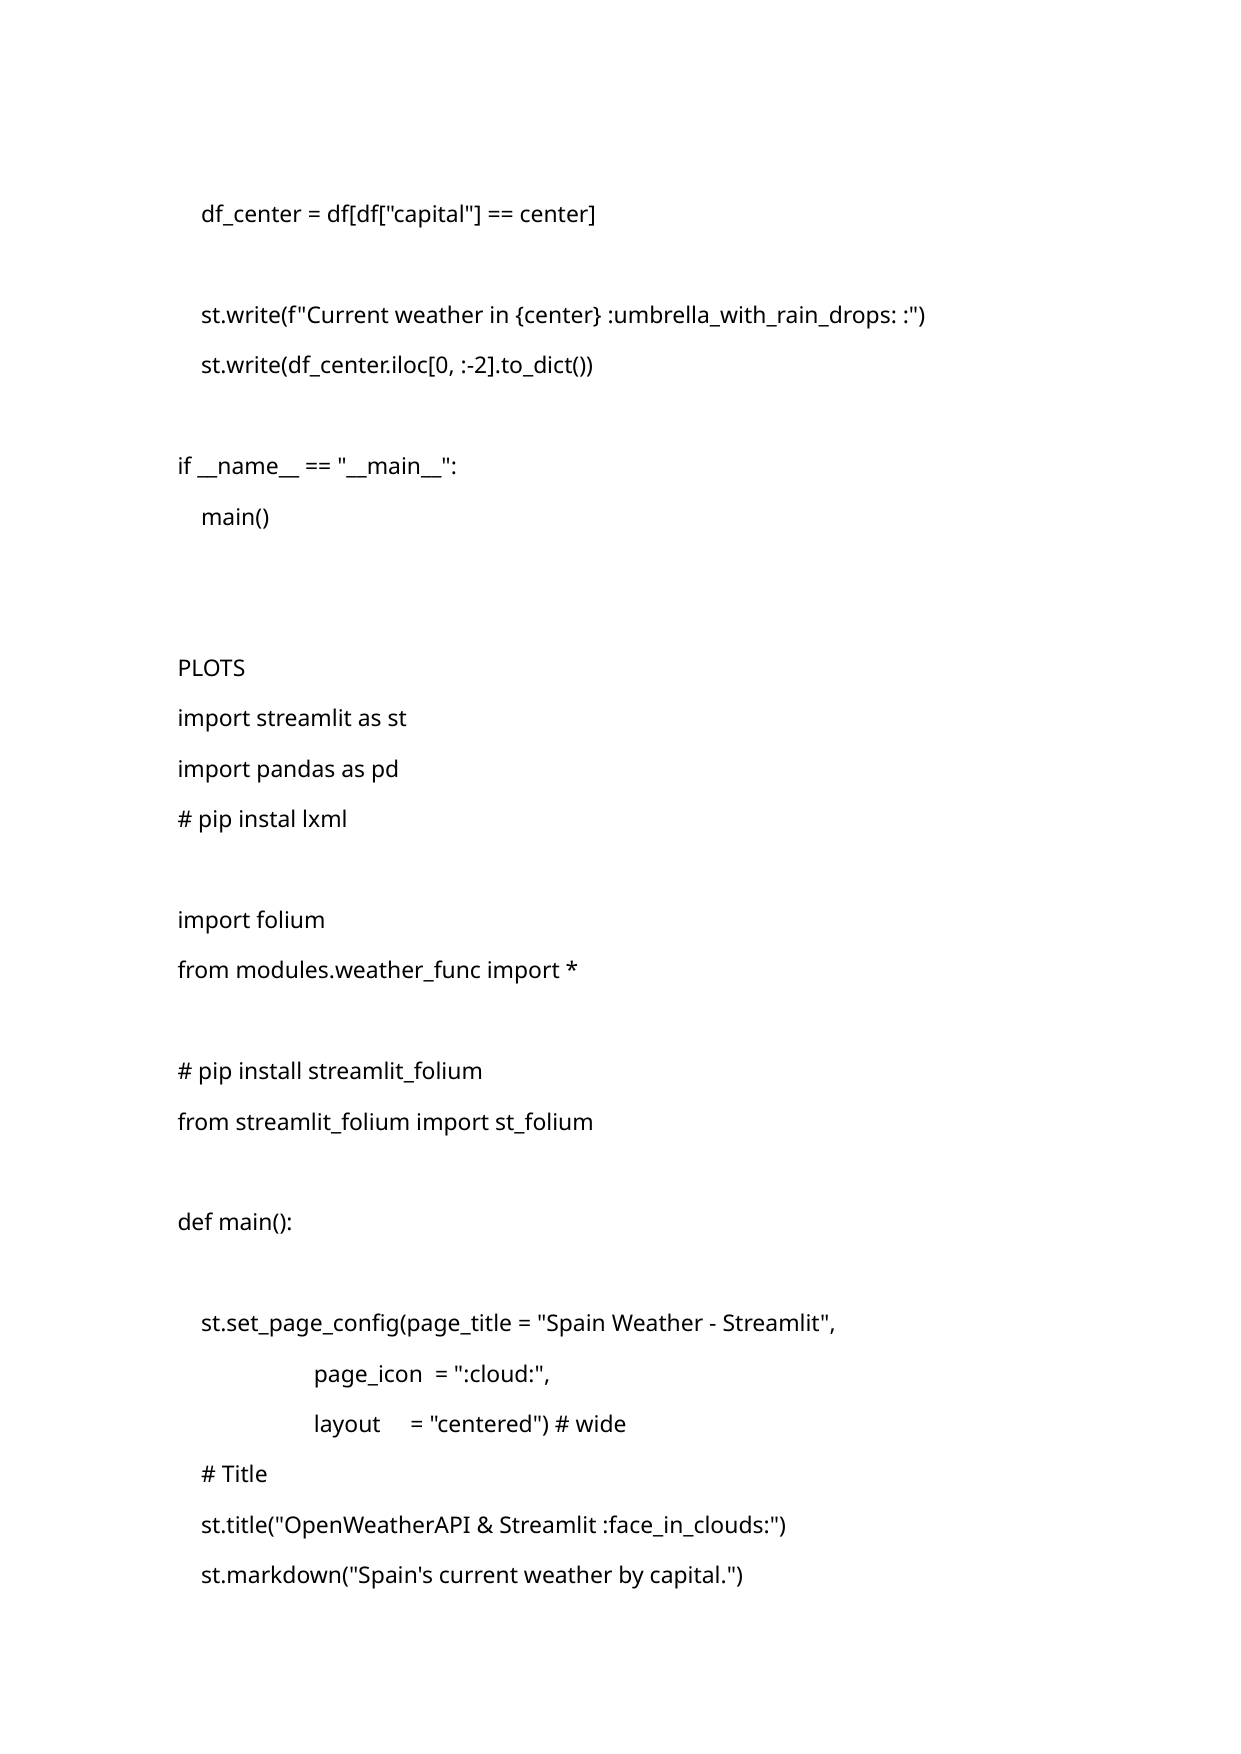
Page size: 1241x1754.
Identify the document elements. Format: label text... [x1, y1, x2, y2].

text st.markdown("Spain's current weather by capital.") [177, 1559, 1063, 1591]
text # Title [177, 1458, 1063, 1490]
text import pandas as pd [177, 753, 1063, 784]
text st.write(df_center.iloc[0, :-2].to_dict()) [177, 349, 1063, 381]
text import streamlit as st [177, 702, 1063, 733]
text st.title("OpenWeatherAPI & Streamlit :face_in_clouds:") [177, 1509, 1063, 1540]
text def main(): [177, 1206, 1063, 1238]
text PLOTS [177, 652, 1063, 683]
text # pip instal lxml [177, 803, 1063, 834]
text df_center = df[df["capital"] == center] [177, 198, 1063, 229]
text main() [177, 501, 1063, 532]
text if __name__ == "__main__": [177, 450, 1063, 481]
text from modules.weather_func import * [177, 954, 1063, 986]
text st.write(f"Current weather in {center} :umbrella_with_rain_drops: :") [177, 299, 1063, 330]
text st.set_page_config(page_title = "Spain Weather - Streamlit", [177, 1307, 1063, 1338]
text # pip install streamlit_folium [177, 1055, 1063, 1086]
text layout = "centered") # wide [177, 1408, 1063, 1439]
text import folium [177, 904, 1063, 935]
text from streamlit_folium import st_folium [177, 1106, 1063, 1137]
text page_icon = ":cloud:", [177, 1358, 1063, 1389]
